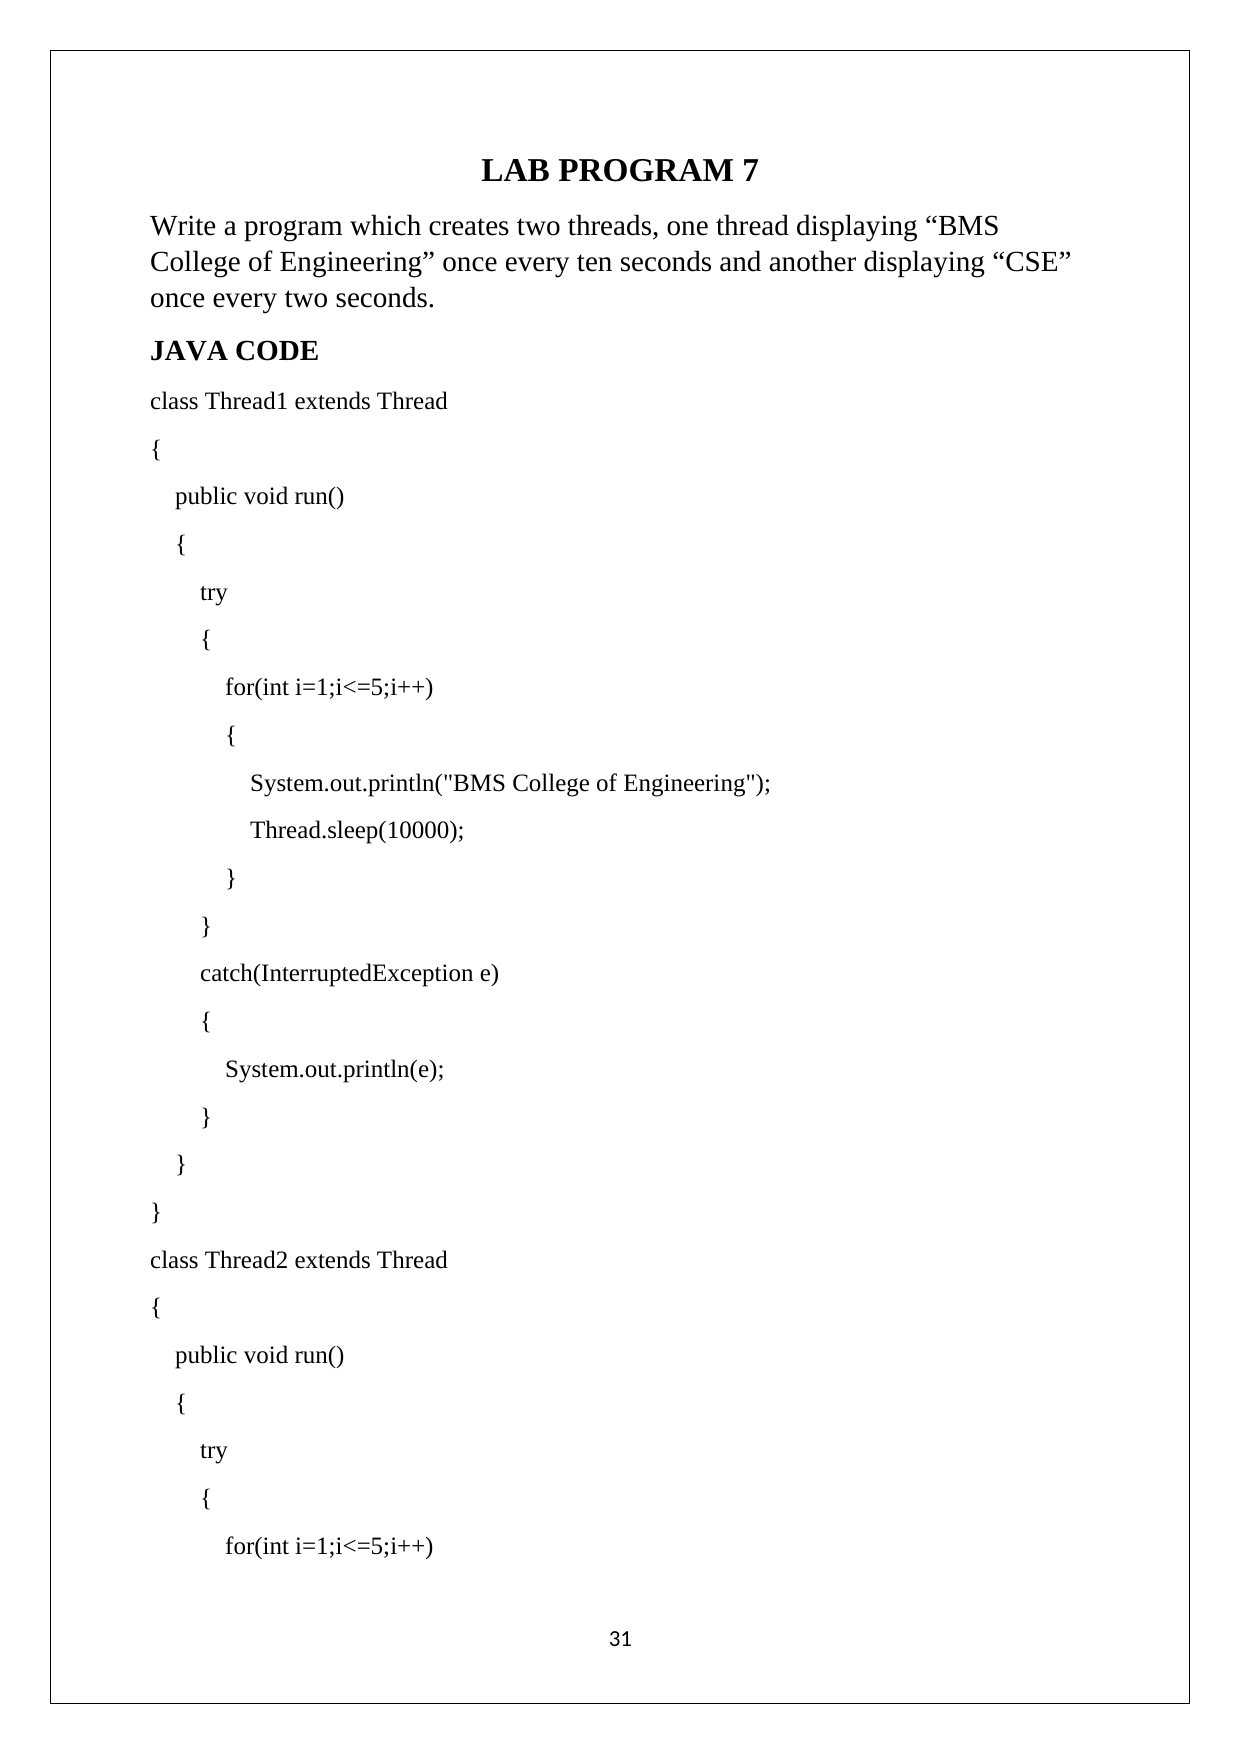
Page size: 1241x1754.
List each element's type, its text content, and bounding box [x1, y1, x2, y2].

text { [150, 1006, 1090, 1035]
text try [150, 577, 1090, 606]
text System.out.println(e); [150, 1054, 1090, 1083]
text JAVA CODE [150, 333, 1090, 367]
text catch(InterruptedException e) [150, 958, 1090, 987]
text for(int i=1;i<=5;i++) [150, 1531, 1090, 1560]
text class Thread2 extends Thread [150, 1245, 1090, 1273]
text } [150, 911, 1090, 939]
text public void run() [150, 1340, 1090, 1369]
text { [150, 624, 1090, 653]
text for(int i=1;i<=5;i++) [150, 672, 1090, 701]
text { [150, 1388, 1090, 1417]
text LAB PROGRAM 7 [150, 150, 1090, 188]
text Write a program which creates two threads, one thread displaying “BMS College of Engineering” once every ten seconds and another displaying “CSE” once every two seconds. [150, 208, 1090, 314]
text } [150, 1102, 1090, 1130]
text } [150, 1149, 1090, 1178]
text class Thread1 extends Thread [150, 386, 1090, 415]
text } [150, 1197, 1090, 1226]
text { [150, 1483, 1090, 1512]
text { [150, 1292, 1090, 1321]
text { [150, 434, 1090, 462]
text public void run() [150, 481, 1090, 510]
text } [150, 863, 1090, 892]
text System.out.println("BMS College of Engineering"); [150, 768, 1090, 796]
text try [150, 1436, 1090, 1464]
text { [150, 720, 1090, 749]
text { [150, 529, 1090, 558]
text Thread.sleep(10000); [150, 815, 1090, 844]
